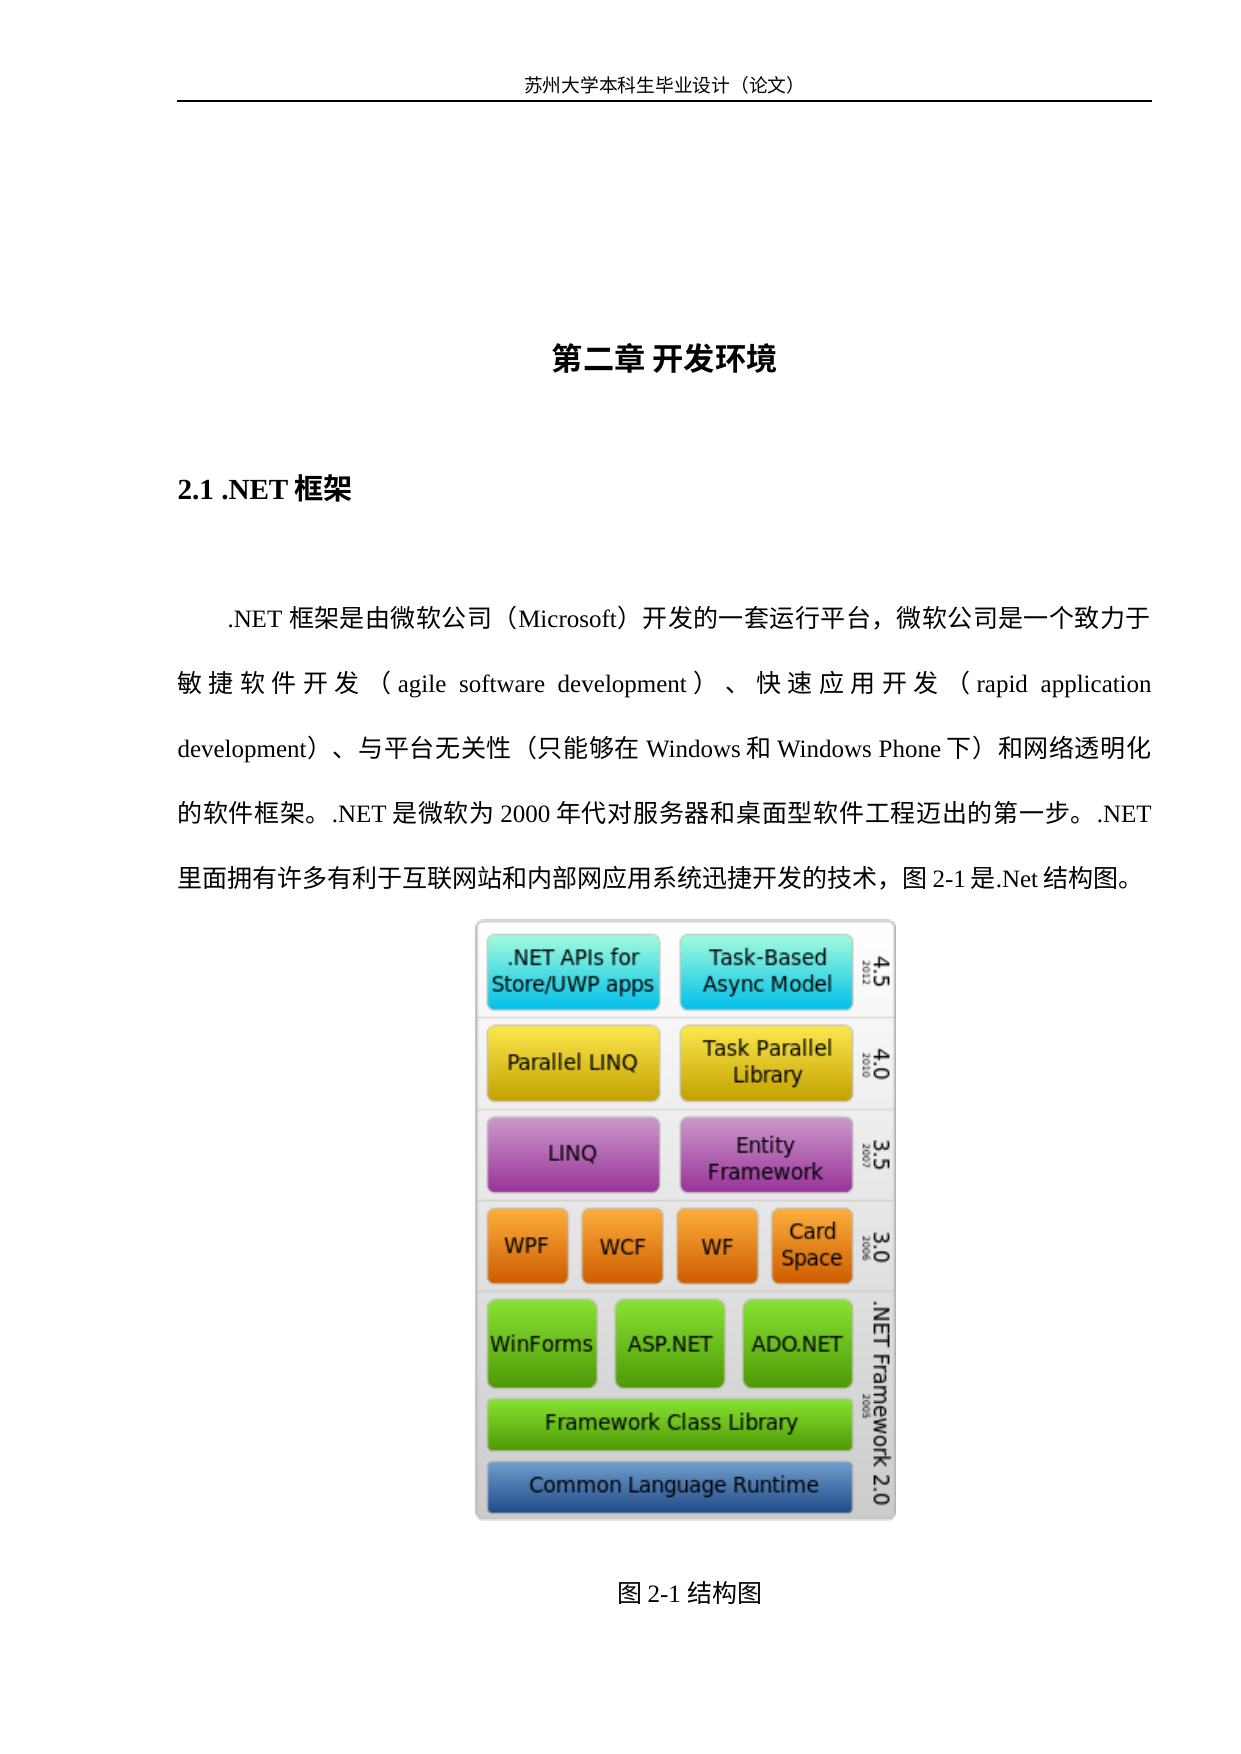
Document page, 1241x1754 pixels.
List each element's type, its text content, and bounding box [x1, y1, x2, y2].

text .NET 框架是由微软公司（Microsoft）开发的一套运行平台，微软公司是一个致力于敏捷软件开发（agile software development）、快速应用开发（rapid application development）、与平台无关性（只能够在Windows和Windows Phone下）和网络透明化的软件框架。.NET是微软为2000年代对服务器和桌面型软件工程迈出的第一步。.NET里面拥有许多有利于互联网站和内部网应用系统迅捷开发的技术，图2-1是.Net结构图。 [177, 584, 1152, 909]
text 图2-1 结构图 [177, 1559, 1152, 1624]
picture [451, 909, 921, 1535]
text 第二章 开发环境 [177, 324, 1152, 389]
text 2.1 .NET框架 [177, 454, 1152, 519]
